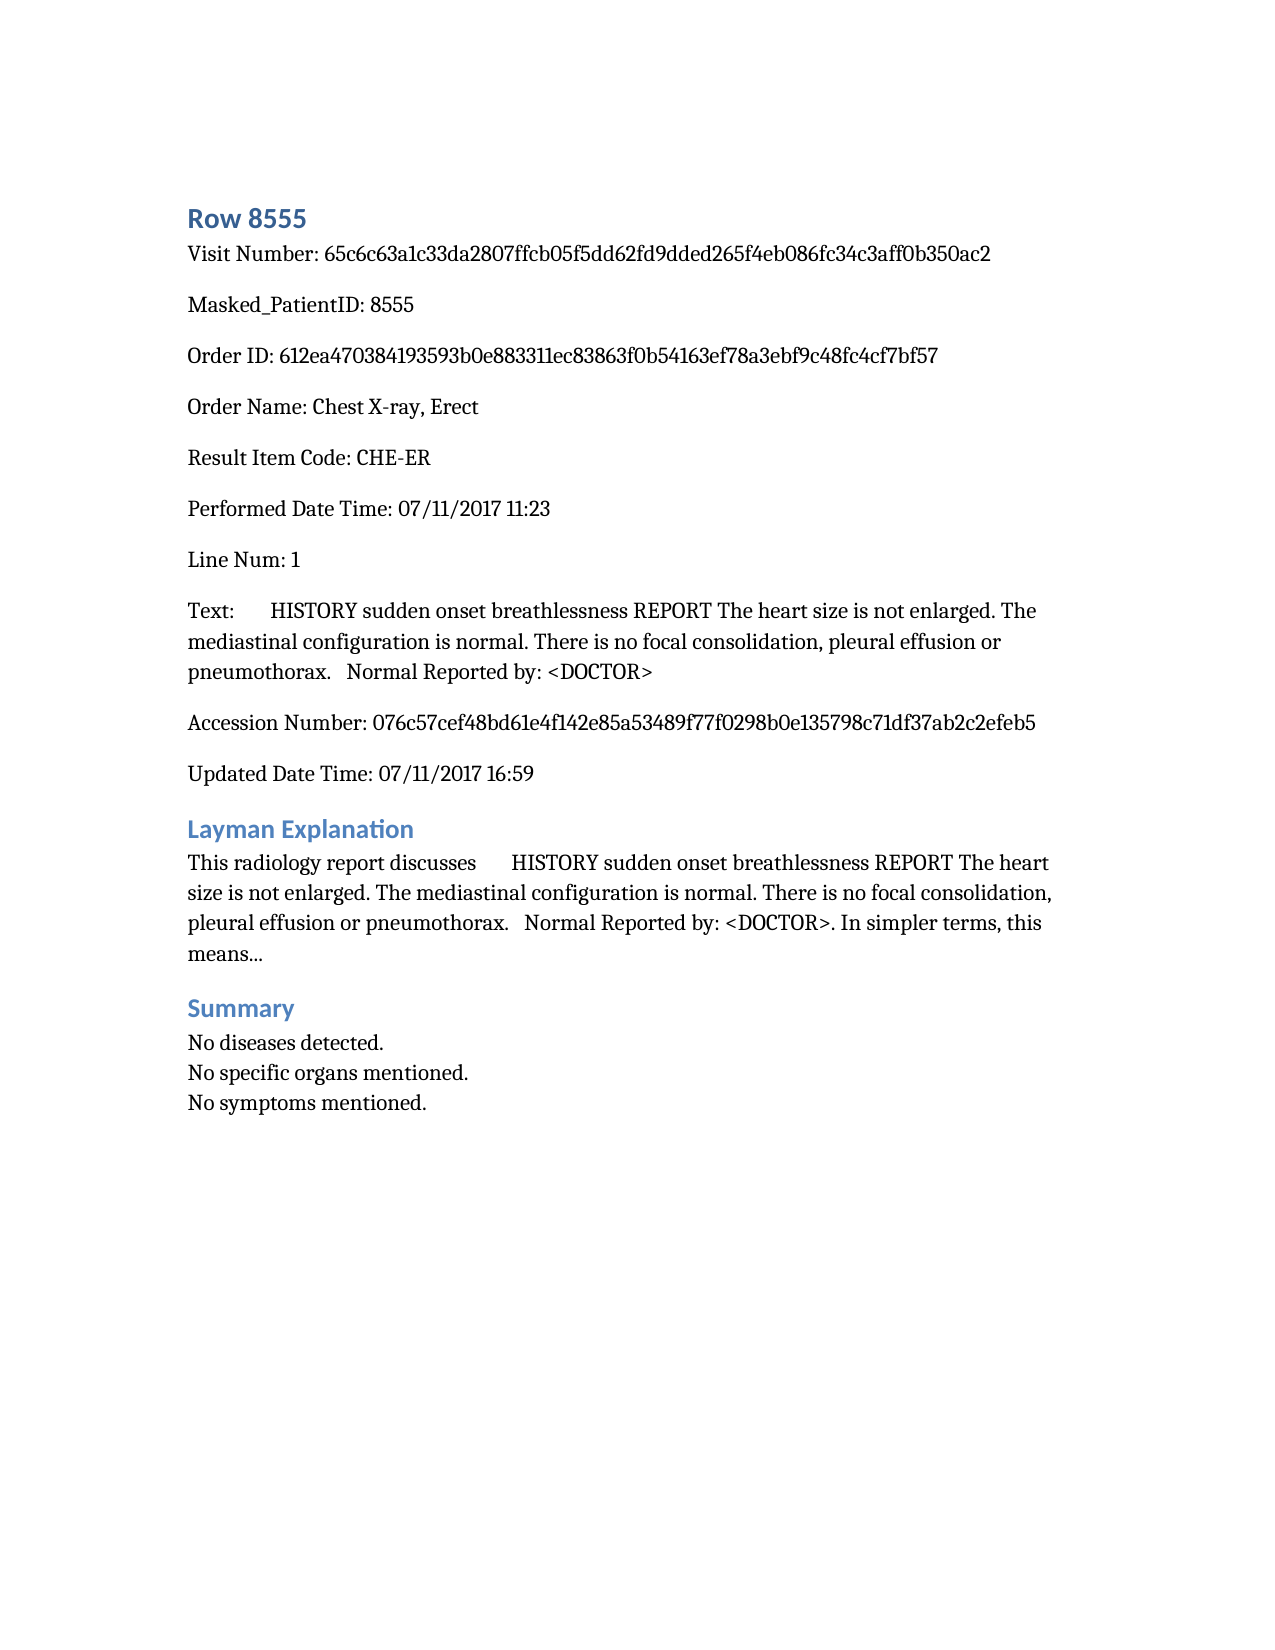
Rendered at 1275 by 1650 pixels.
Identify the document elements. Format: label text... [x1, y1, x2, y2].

text Updated Date Time: 07/11/2017 16:59 [187, 761, 1087, 787]
subtitle Layman Explanation [187, 812, 1087, 845]
text This radiology report discusses HISTORY sudden onset breathlessness REPORT The heart size is not enlarged. The mediastinal configuration is normal. There is no focal consolidation, pleural effusion or pneumothorax. Normal Reported by: <DOCTOR>. In simpler terms, this means... [187, 850, 1087, 967]
text Performed Date Time: 07/11/2017 11:23 [187, 496, 1087, 522]
subtitle Row 8555 [187, 200, 1087, 236]
text Order Name: Chest X-ray, Erect [187, 394, 1087, 420]
text Masked_PatientID: 8555 [187, 292, 1087, 318]
text Text: HISTORY sudden onset breathlessness REPORT The heart size is not enlarged. The mediastinal configuration is normal. There is no focal consolidation, pleural effusion or pneumothorax. Normal Reported by: <DOCTOR> [187, 598, 1087, 685]
text Order ID: 612ea470384193593b0e883311ec83863f0b54163ef78a3ebf9c48fc4cf7bf57 [187, 343, 1087, 369]
text Result Item Code: CHE-ER [187, 445, 1087, 471]
text No diseases detected. No specific organs mentioned. No symptoms mentioned. [187, 1029, 1087, 1116]
text Accession Number: 076c57cef48bd61e4f142e85a53489f77f0298b0e135798c71df37ab2c2efeb5 [187, 710, 1087, 736]
text Line Num: 1 [187, 547, 1087, 573]
text Visit Number: 65c6c63a1c33da2807ffcb05f5dd62fd9dded265f4eb086fc34c3aff0b350ac2 [187, 241, 1087, 267]
subtitle Summary [187, 991, 1087, 1024]
